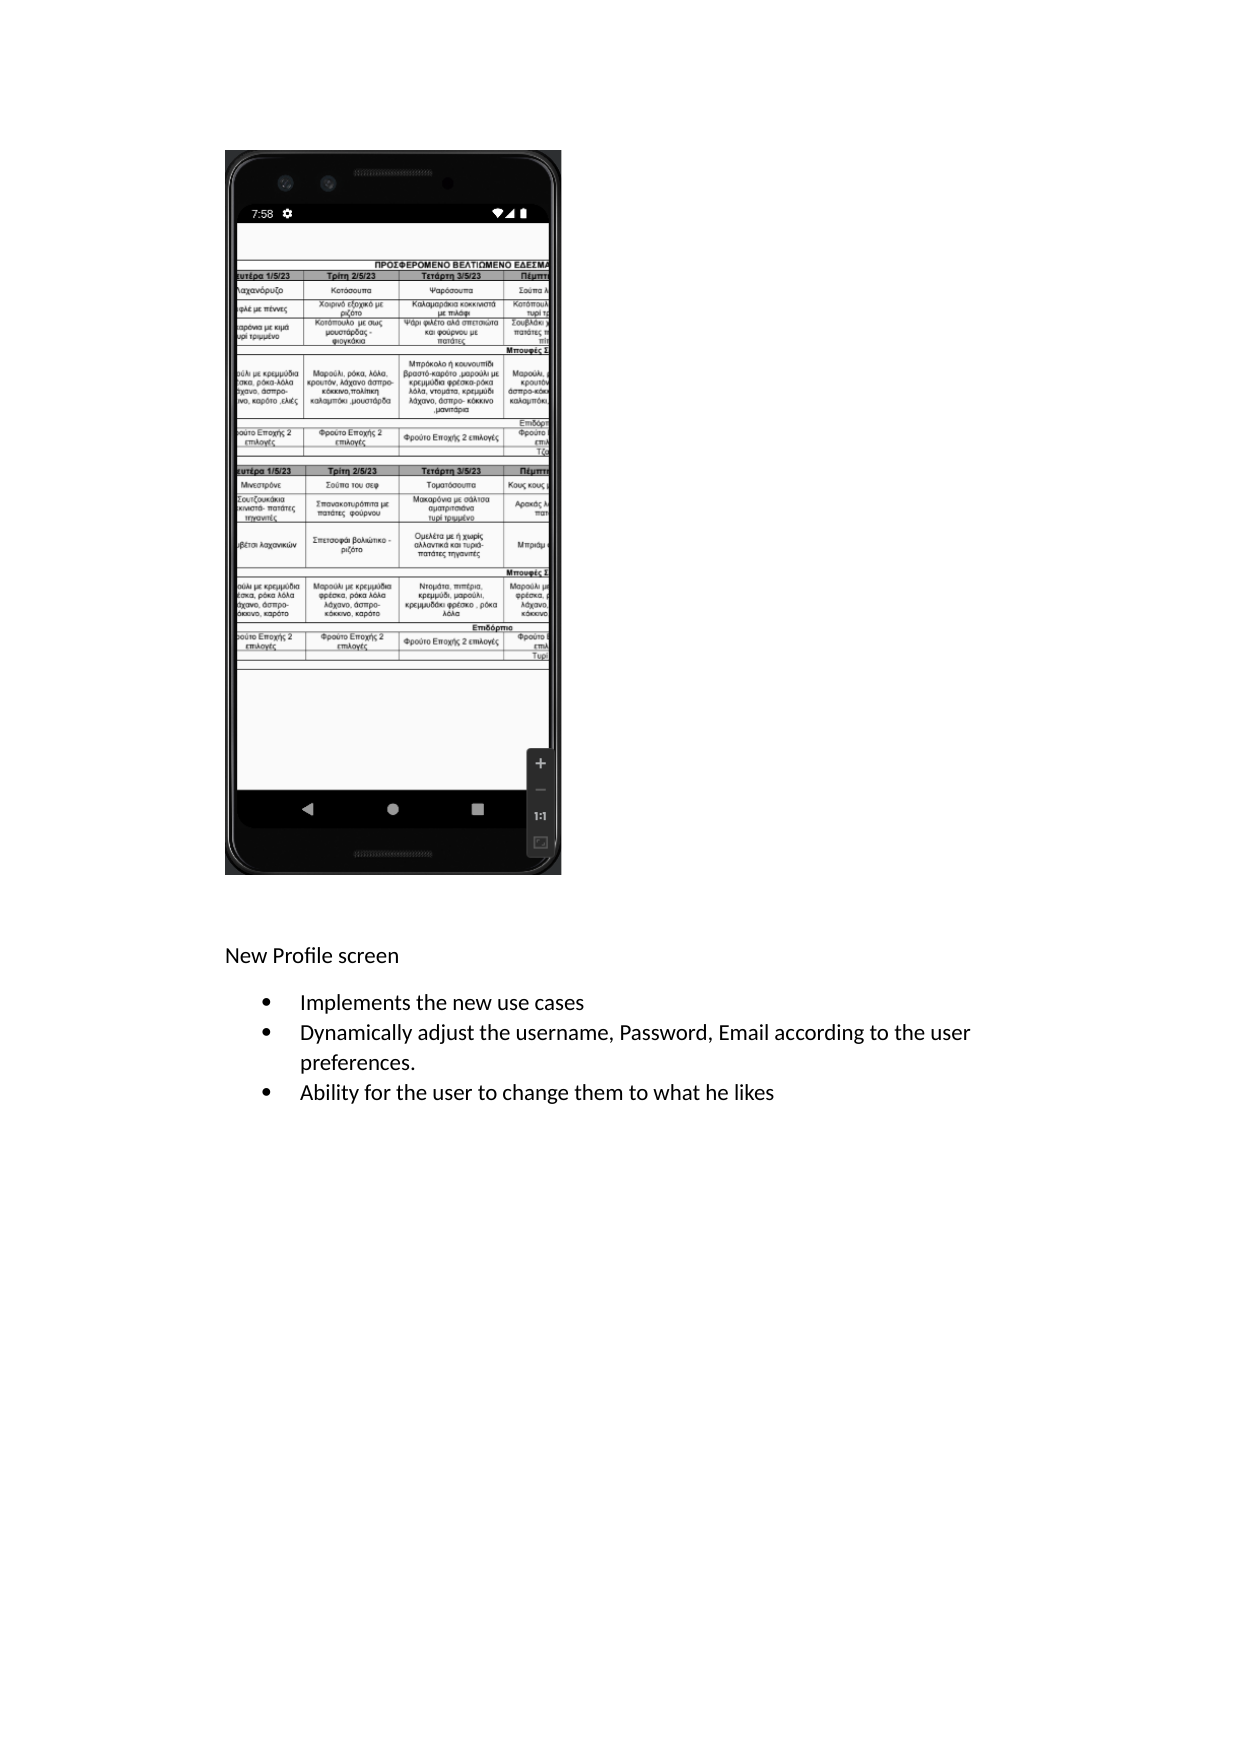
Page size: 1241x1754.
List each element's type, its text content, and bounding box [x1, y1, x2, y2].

list Dynamically adjust the username, Password, Email according to the user preferences. [262, 1018, 1090, 1076]
picture [225, 150, 562, 875]
text New Profile screen [225, 941, 1090, 969]
list Ability for the user to change them to what he likes [262, 1078, 1090, 1106]
list Implements the new use cases [262, 988, 1090, 1016]
